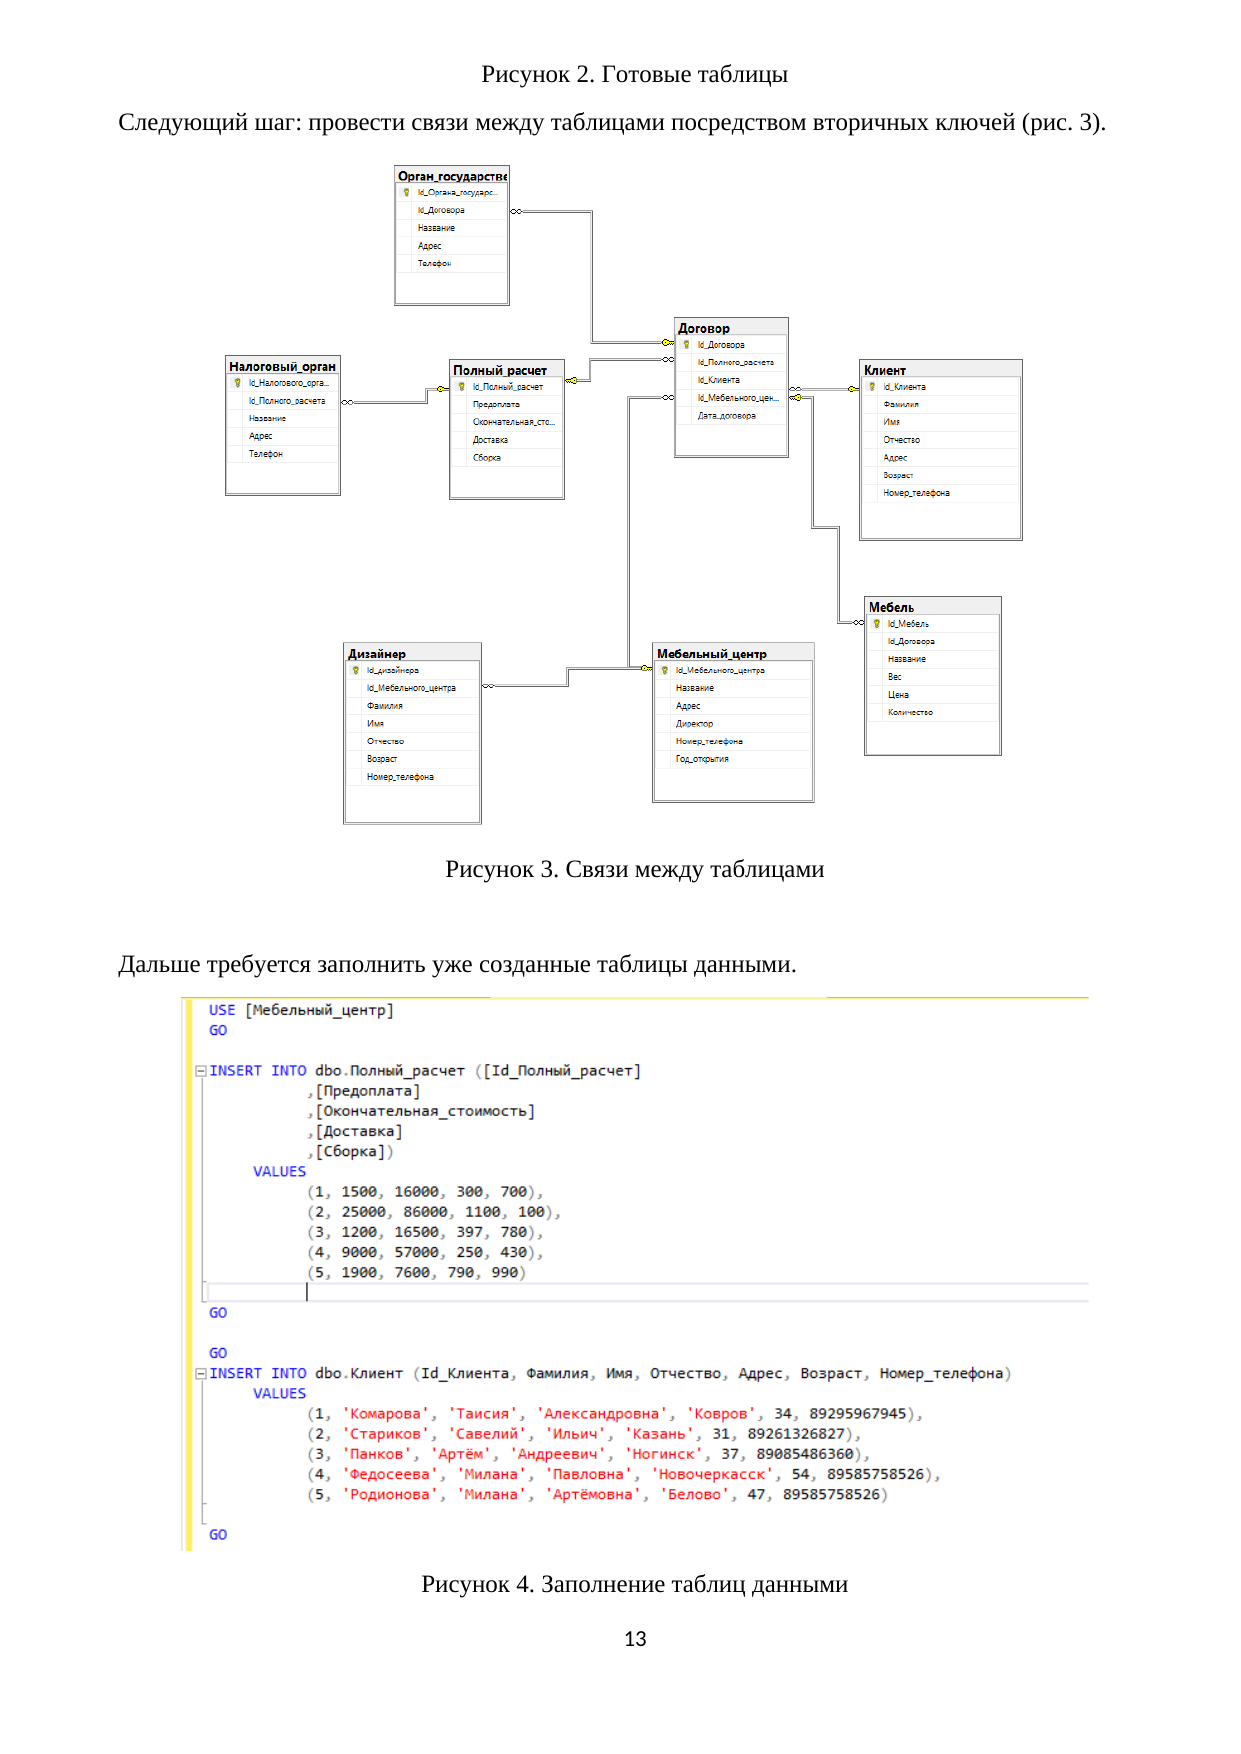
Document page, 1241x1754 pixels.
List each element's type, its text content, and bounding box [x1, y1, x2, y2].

picture [215, 154, 1055, 836]
text Следующий шаг: провести связи между таблицами посредством вторичных ключей (рис. 3). [118, 107, 1152, 136]
text Дальше требуется заполнить уже созданные таблицы данными. [118, 949, 1152, 978]
text Рисунок 3. Связи между таблицами [118, 854, 1152, 883]
picture [181, 997, 1089, 1551]
text Рисунок 2. Готовые таблицы [118, 59, 1152, 88]
text Рисунок 4. Заполнение таблиц данными [118, 1569, 1152, 1598]
